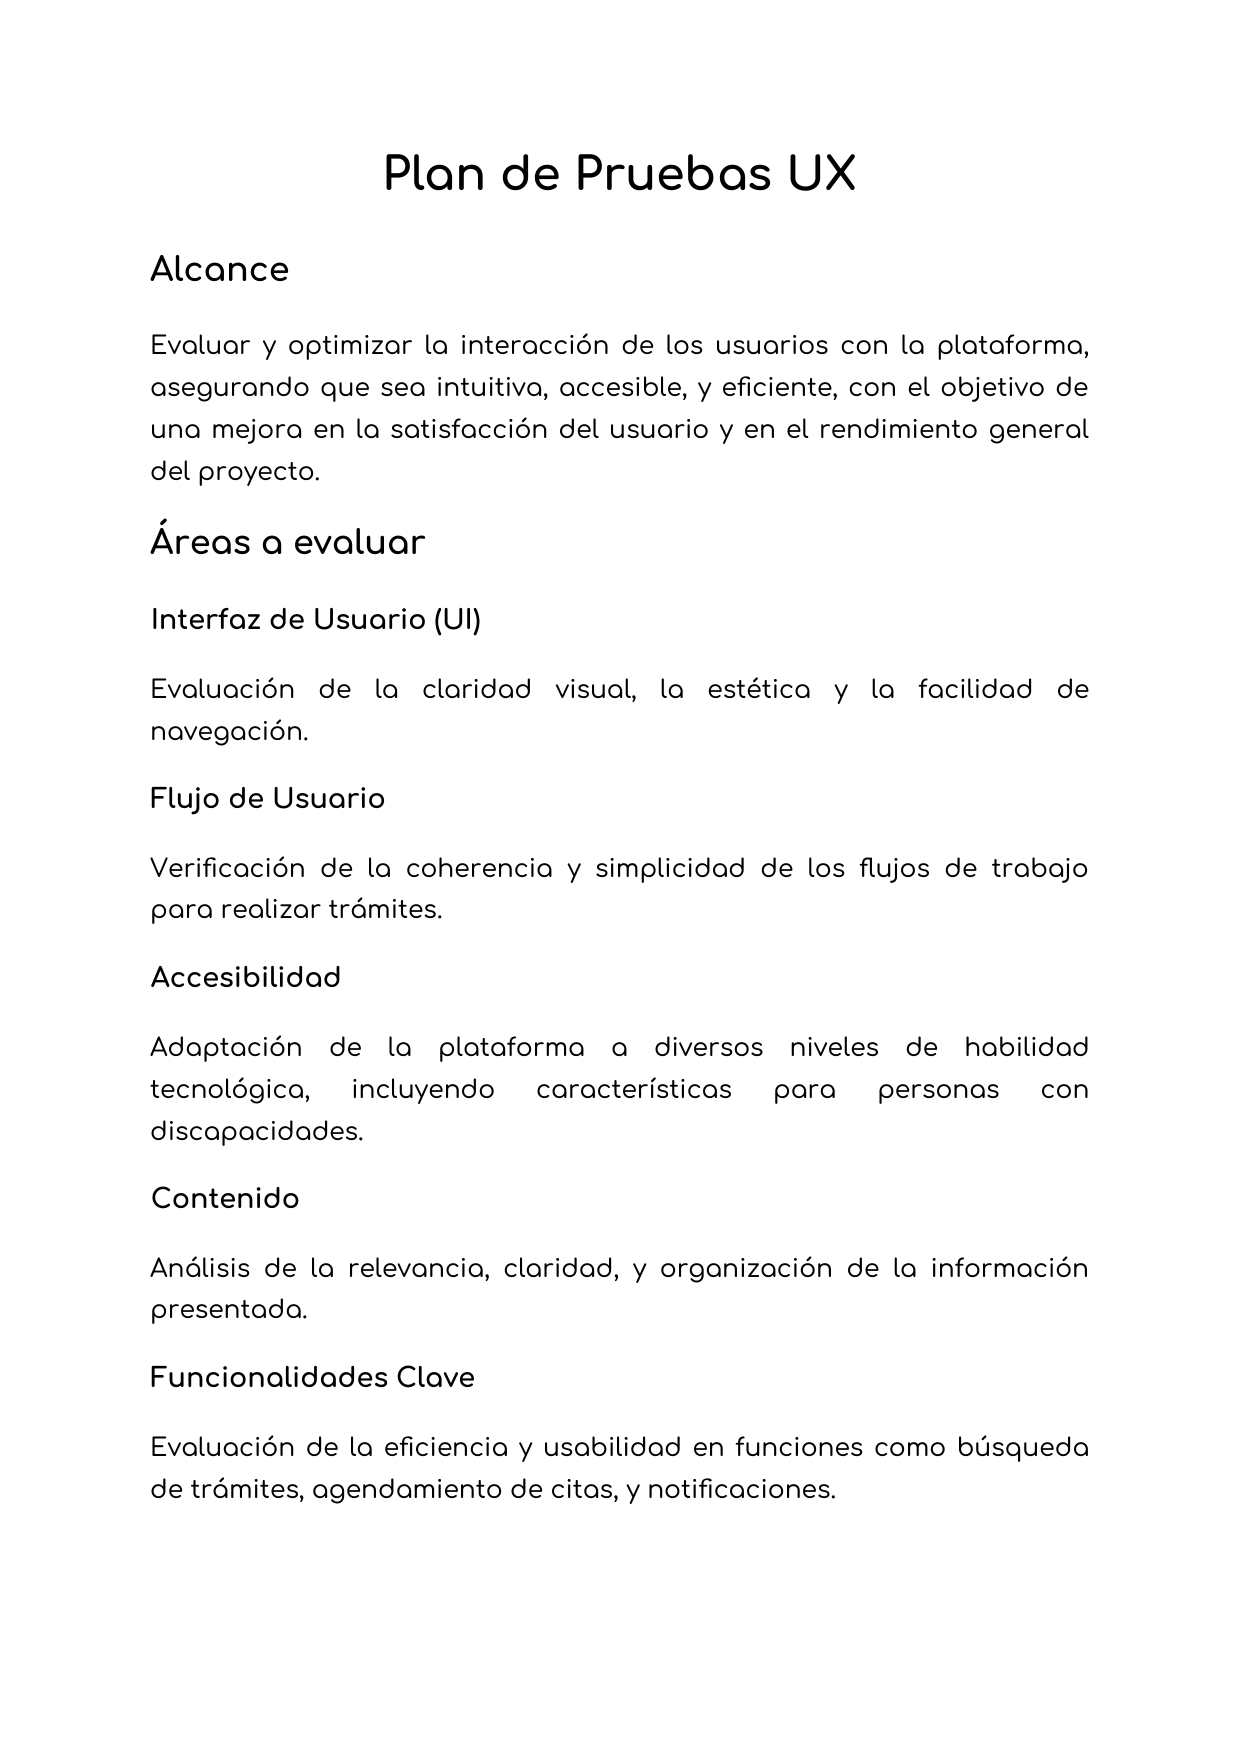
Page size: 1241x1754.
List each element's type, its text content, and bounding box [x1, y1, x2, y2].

text Evaluación de la claridad visual, la estética y la facilidad de navegación. [150, 676, 1090, 746]
text Verificación de la coherencia y simplicidad de los flujos de trabajo para realizar trámites. [150, 855, 1090, 925]
subtitle Interfaz de Usuario (UI) [151, 606, 1090, 636]
subtitle Alcance [150, 252, 1090, 289]
text Evaluar y optimizar la interacción de los usuarios con la plataforma, asegurando que sea intuitiva, accesible, y eficiente, con el objetivo de una mejora en la satisfacción del usuario y en el rendimiento general del proyecto. [150, 332, 1090, 486]
text Evaluación de la eficiencia y usabilidad en funciones como búsqueda de trámites, agendamiento de citas, y notificaciones. [150, 1434, 1090, 1504]
subtitle Áreas a evaluar [150, 525, 1090, 562]
subtitle Flujo de Usuario [151, 785, 1090, 815]
subtitle Plan de Pruebas UX [150, 150, 1090, 201]
text Adaptación de la plataforma a diversos niveles de habilidad tecnológica, incluyendo características para personas con discapacidades. [150, 1034, 1090, 1146]
subtitle Contenido [151, 1185, 1090, 1215]
text Análisis de la relevancia, claridad, y organización de la información presentada. [150, 1255, 1090, 1325]
subtitle Accesibilidad [151, 964, 1090, 994]
subtitle Funcionalidades Clave [151, 1364, 1090, 1394]
